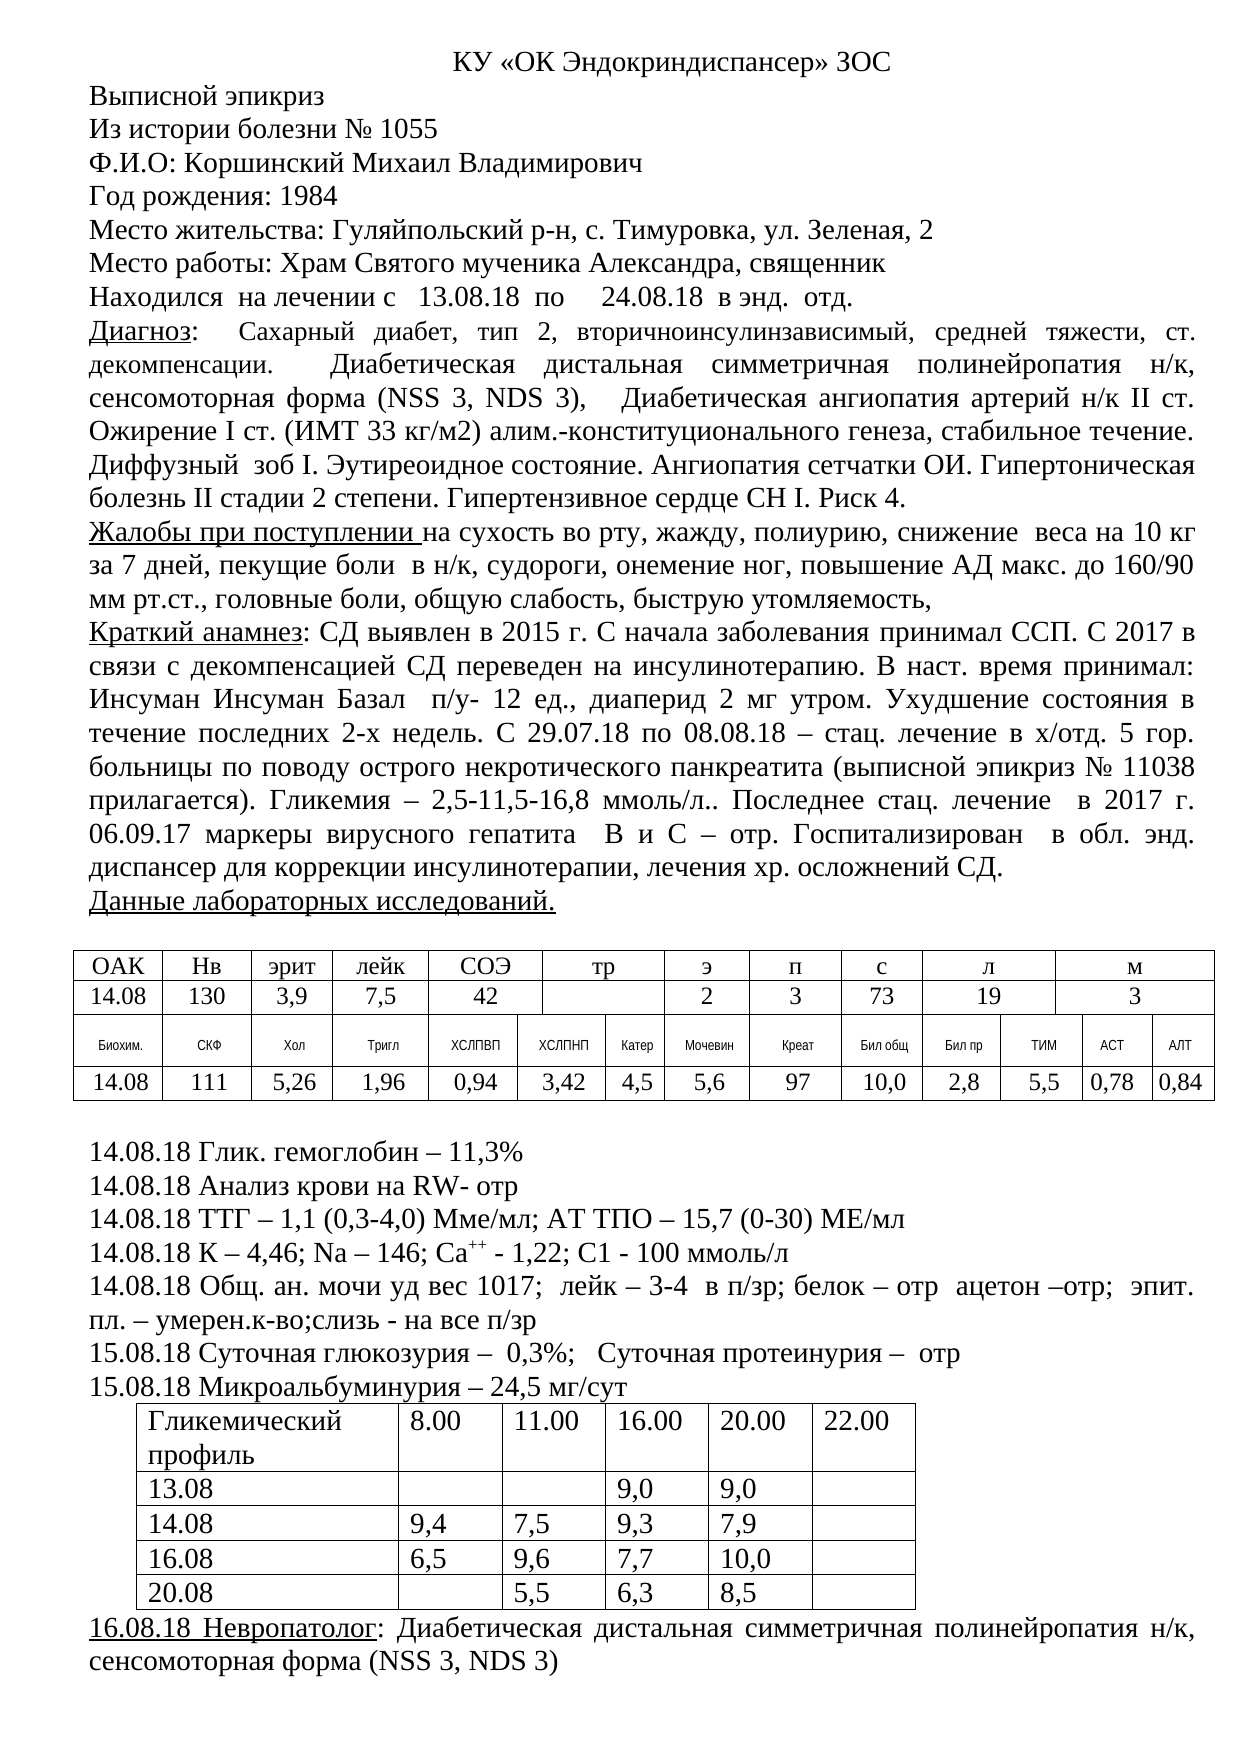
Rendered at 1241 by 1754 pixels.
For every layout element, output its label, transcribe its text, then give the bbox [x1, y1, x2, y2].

text 14.08.18 Анализ крови на RW- отр [89, 1168, 1196, 1201]
table_cell [543, 981, 664, 1014]
table_cell 5,26 [252, 1067, 332, 1099]
text Место работы: Храм Святого мученика Александра, священник [89, 246, 1196, 279]
table_cell Хол [252, 1015, 332, 1066]
table_cell 1,96 [333, 1067, 428, 1099]
table_cell 42 [429, 981, 542, 1014]
table_cell 14.08 [137, 1506, 398, 1540]
table_cell Бил пр [923, 1015, 1000, 1066]
table_cell 0,94 [429, 1067, 517, 1099]
table_header э [665, 951, 749, 980]
table_header 16.00 [606, 1404, 708, 1471]
table_header эрит [252, 951, 332, 980]
table_cell 9,0 [709, 1472, 812, 1505]
table_cell Тригл [333, 1015, 428, 1066]
table_cell 73 [842, 981, 922, 1014]
table_cell 8,5 [709, 1575, 812, 1609]
table_cell 3,42 [518, 1067, 605, 1099]
table_cell 130 [163, 981, 251, 1014]
subtitle Ф.И.О: Коршинский Михаил Владимирович [89, 145, 1196, 178]
subtitle 15.08.18 Микроальбуминурия – 24,5 мг/сут [89, 1369, 1196, 1402]
subtitle Из истории болезни № 1055 [89, 111, 1196, 145]
table_cell 97 [750, 1067, 841, 1099]
table_cell 6,5 [399, 1541, 502, 1574]
table_cell 5,5 [503, 1575, 605, 1609]
table_cell 3,9 [252, 981, 332, 1014]
table_cell 14.08 [74, 1067, 162, 1099]
table_cell 14.08 [74, 981, 162, 1014]
table_cell 111 [163, 1067, 251, 1099]
table_cell 9,4 [399, 1506, 502, 1540]
text Данные лабораторных исследований. [89, 883, 1196, 916]
table_header 8.00 [399, 1404, 502, 1471]
table_cell СКФ [163, 1015, 251, 1066]
table_cell ТИМ [1001, 1015, 1082, 1066]
table_cell 7,7 [606, 1541, 708, 1574]
table_cell 0,78 [1083, 1067, 1152, 1099]
table_cell [813, 1575, 915, 1609]
table_cell [399, 1472, 502, 1505]
table_cell 2,8 [923, 1067, 1000, 1099]
text Краткий анамнез: СД выявлен в 2015 г. С начала заболевания С 2017 в связи с декомпенсацией СД переведен на инсулинотерапию. В наст. время принимал: Инсуман Инсуман Базал п/у- 12 ед., диаперид 2 мг утром. Ухудшение состояния в течение последних 2-х недель. С 29.07.18 по 08.08.18 – стац. лечение в х/отд. 5 гор. больницы по поводу острого некротического панкреатита (выписной эпикриз № 11038 прилагается). Гликемия – 2,5-11,5-16,8 ммоль/л.. Последнее стац. лечение в 2017 г. 06.09.17 маркеры вирусного гепатита В и С – отр. Госпитализирован в обл. энд. диспансер для коррекции инсулинотерапии, лечения хр. осложнений СД. [89, 614, 1196, 883]
table_header Гликемический профиль [137, 1404, 398, 1471]
table_cell 16.08 [137, 1541, 398, 1574]
text 15.08.18 Суточная глюкозурия – 0,3%; Суточная протеинурия – отр [89, 1335, 1196, 1369]
text Жалобы при поступлении на сухость во рту, жажду, полиурию, веса на 10 кг за 7 дней, пекущие боли в н/к, судороги, онемение ног, повышение АД макс. до 160/90 мм рт.ст., головные боли, общую слабость, быструю утомляемость, [89, 514, 1196, 614]
table_cell 9,3 [606, 1506, 708, 1540]
table_cell Катер [606, 1015, 664, 1066]
text на лечении с 13.08.18 по 24.08.18 в отд. [89, 279, 1196, 313]
table_cell 0,84 [1153, 1067, 1214, 1099]
table_cell [399, 1575, 502, 1609]
table_cell 2 [665, 981, 749, 1014]
table_header м [1056, 951, 1214, 980]
table_header л [923, 951, 1055, 980]
table_cell ХСЛПНП [518, 1015, 605, 1066]
table_header 20.00 [709, 1404, 812, 1471]
table_cell Биохим. [74, 1015, 162, 1066]
subtitle Выписной эпикриз [89, 78, 1202, 111]
table_cell АСТ [1083, 1015, 1152, 1066]
table_cell 7,9 [709, 1506, 812, 1540]
table_cell Бил общ [842, 1015, 922, 1066]
table_cell [813, 1506, 915, 1540]
text 14.08.18 К – 4,46; Nа – 146; Са++ - 1,22; С1 - 100 ммоль/л [89, 1235, 1196, 1268]
table_cell 7,5 [333, 981, 428, 1014]
table_cell Мочевин [665, 1015, 749, 1066]
table_cell Креат [750, 1015, 841, 1066]
table_header лейк [333, 951, 428, 980]
table_cell 20.08 [137, 1575, 398, 1609]
table_cell 6,3 [606, 1575, 708, 1609]
text Место жительства: Гуляйпольский р-н, с. Тимуровка, ул. Зеленая, 2 [89, 212, 1196, 246]
table_cell 9,6 [503, 1541, 605, 1574]
table_cell 19 [923, 981, 1055, 1014]
table_cell [503, 1472, 605, 1505]
table_header Нв [163, 951, 251, 980]
text Год рождения: 1984 [89, 178, 1196, 212]
table_cell 3 [1056, 981, 1214, 1014]
table_cell 3 [750, 981, 841, 1014]
text 14.08.18 Глик. гемоглобин – 11,3% [89, 1134, 1196, 1168]
table_header 22.00 [813, 1404, 915, 1471]
table_header 11.00 [503, 1404, 605, 1471]
table_cell 4,5 [606, 1067, 664, 1099]
table_cell 5,5 [1001, 1067, 1082, 1099]
table_cell 9,0 [606, 1472, 708, 1505]
table_header ОАК [74, 951, 162, 980]
table_cell АЛТ [1153, 1015, 1214, 1066]
table_cell 10,0 [842, 1067, 922, 1099]
table_cell ХСЛПВП [429, 1015, 517, 1066]
table_cell 7,5 [503, 1506, 605, 1540]
table_cell 5,6 [665, 1067, 749, 1099]
table_cell 13.08 [137, 1472, 398, 1505]
table_header СОЭ [429, 951, 542, 980]
subtitle 14.08.18 Общ. ан. мочи уд вес 1017; лейк – 3-4 в п/зр; белок – отр ацетон –отр; эпит. пл. – умерен.к-во;слизь - на все п/зр [89, 1268, 1196, 1335]
text 16.08.18 Невропатолог: Диабетическая дистальная симметричная полинейропатия н/к, сенсомоторная форма (NSS 3, NDS 3) [89, 1610, 1196, 1677]
table_header с [842, 951, 922, 980]
text 14.08.18 ТТГ – 1,1 (0,3-4,0) Мме/мл; АТ ТПО – 15,7 (0-30) МЕ/мл [89, 1201, 1196, 1235]
table_header п [750, 951, 841, 980]
table_header тр [543, 951, 664, 980]
table_cell [813, 1472, 915, 1505]
table_cell 10,0 [709, 1541, 812, 1574]
table_cell [813, 1541, 915, 1574]
text Диагноз: Сахарный диабет, тип 2, вторичноинсулинзависимый, ст. Диабетическая дистальная симметричная полинейропатия н/к, сенсомоторная форма (NSS 3, NDS 3), Диабетическая ангиопатия артерий н/к II ст. Ожирение I ст. (ИМТ 33 кг/м2) алим.-конституционального генеза, стабильное течение. Диффузный зоб I. Эутиреоидное состояние. Ангиопатия сетчатки ОИ. Гипертоническая болезнь II стадии 2 степени. Гипертензивное сердце СН I. Риск 4. [89, 313, 1196, 514]
